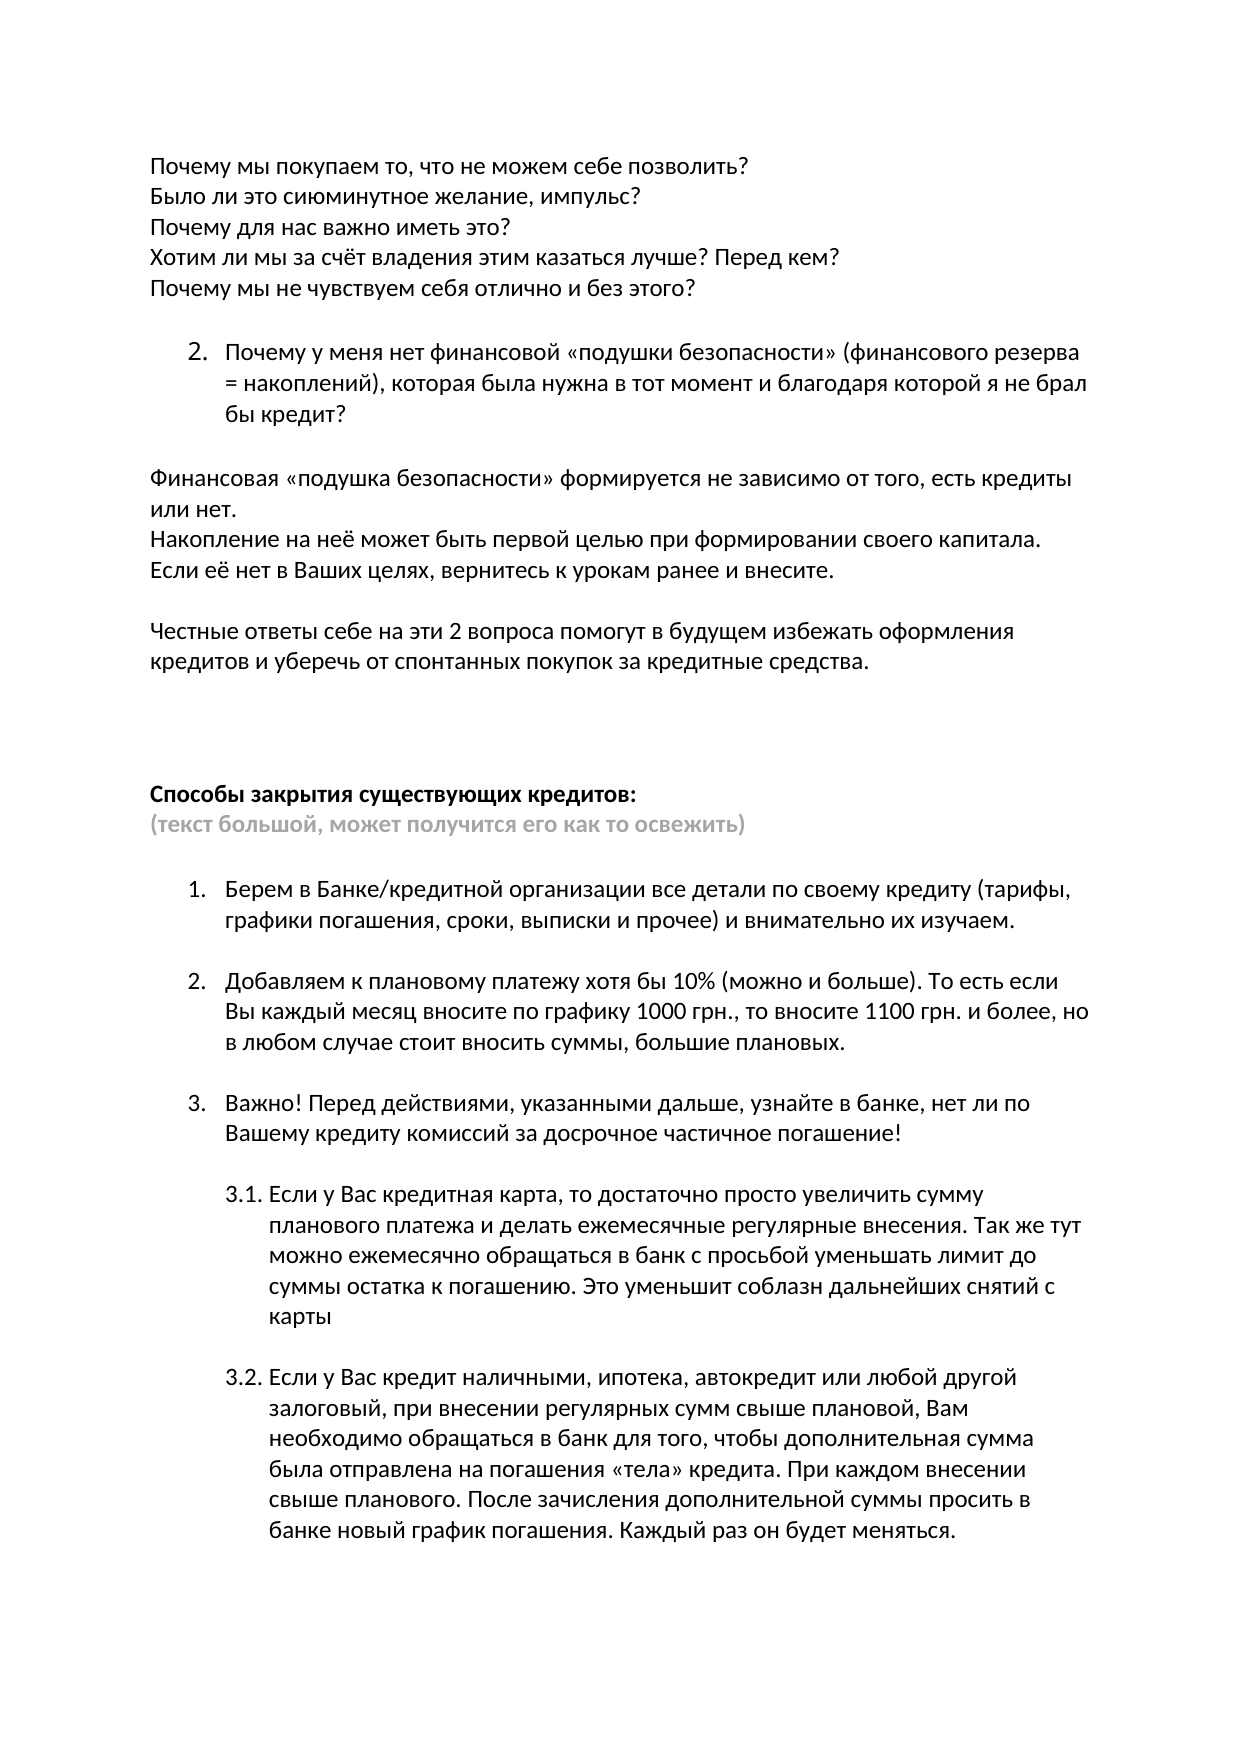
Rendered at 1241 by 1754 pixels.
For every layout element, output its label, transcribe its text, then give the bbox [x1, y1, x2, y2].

list Почему у меня нет финансовой «подушки безопасности» (финансового резерва = накоплений), которая была нужна в тот момент и благодаря которой я не брал бы кредит? [187, 333, 1090, 428]
text Финансовая «подушка безопасности» формируется не зависимо от того, есть кредиты или нет. [150, 462, 1090, 523]
text Было ли это сиюминутное желание, импульс? [150, 181, 1090, 211]
text Честные ответы себе на эти 2 вопроса помогут в будущем избежать оформления кредитов и уберечь от спонтанных покупок за кредитные средства. [150, 615, 1090, 676]
text Накопление на неё может быть первой целью при формировании своего капитала. [150, 523, 1090, 554]
text (текст большой, может получится его как то освежить) [150, 809, 1090, 839]
list Если у Вас кредитная карта, то достаточно просто увеличить сумму планового платежа и делать ежемесячные регулярные внесения. Так же тут можно ежемесячно обращаться в банк с просьбой уменьшать лимит до суммы остатка к погашению. Это уменьшит соблазн дальнейших снятий с карты [225, 1178, 1090, 1331]
list Если у Вас кредит наличными, ипотека, автокредит или любой другой залоговый, при внесении регулярных сумм свыше плановой, Вам необходимо обращаться в банк для того, чтобы дополнительная сумма была отправлена на погашения «тела» кредита. При каждом внесении свыше планового. После зачисления дополнительной суммы просить в банке новый график погашения. Каждый раз он будет меняться. [225, 1362, 1090, 1545]
text Почему мы покупаем то, что не можем себе позволить? [150, 150, 1090, 181]
list Добавляем к плановому платежу хотя бы 10% (можно и больше). То есть если Вы каждый месяц вносите по графику 1000 грн., то вносите 1100 грн. и более, но в любом случае стоит вносить суммы, большие плановых. [187, 965, 1090, 1056]
text Хотим ли мы за счёт владения этим казаться лучше? Перед кем? [150, 242, 1090, 272]
list Важно! Перед действиями, указанными дальше, узнайте в банке, нет ли по Вашему кредиту комиссий за досрочное частичное погашение! [187, 1087, 1090, 1148]
text Если её нет в Ваших целях, вернитесь к урокам ранее и внесите. [150, 554, 1090, 584]
text Способы закрытия существующих кредитов: [150, 778, 1090, 809]
text Почему мы не чувствуем себя отлично и без этого? [150, 272, 1090, 303]
list Берем в Банке/кредитной организации все детали по своему кредиту (тарифы, графики погашения, сроки, выписки и прочее) и внимательно их изучаем. [187, 873, 1090, 934]
text Почему для нас важно иметь это? [150, 211, 1090, 242]
